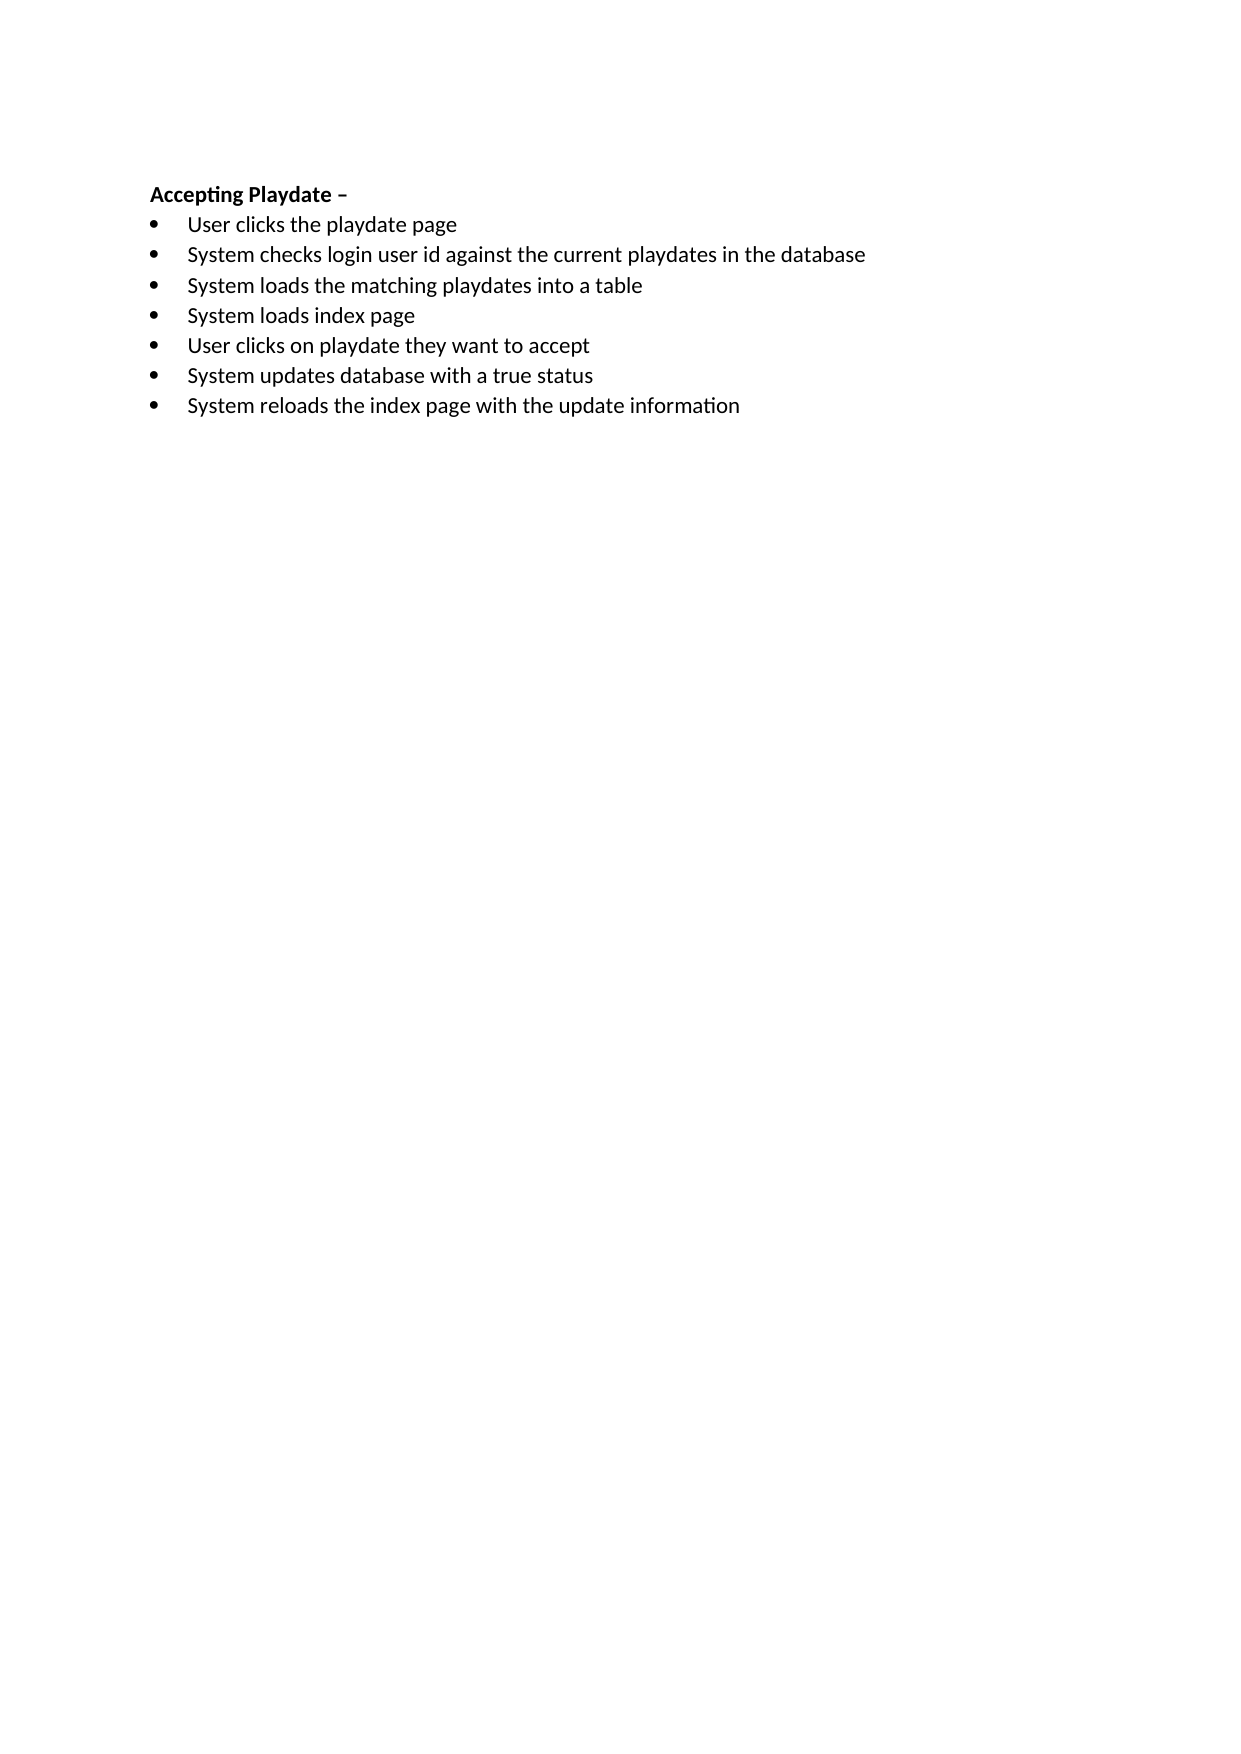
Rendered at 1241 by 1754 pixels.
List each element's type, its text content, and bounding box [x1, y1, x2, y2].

list System reloads the index page with the update information [150, 392, 1090, 420]
list System loads index page [150, 301, 1090, 329]
list User clicks on playdate they want to accept [150, 331, 1090, 359]
list System loads the matching playdates into a table [150, 271, 1090, 299]
list System checks login user id against the current playdates in the database [150, 241, 1090, 269]
list User clicks the playdate page [150, 210, 1090, 238]
list System updates database with a true status [150, 361, 1090, 389]
list Accepting Playdate – [150, 180, 1090, 208]
